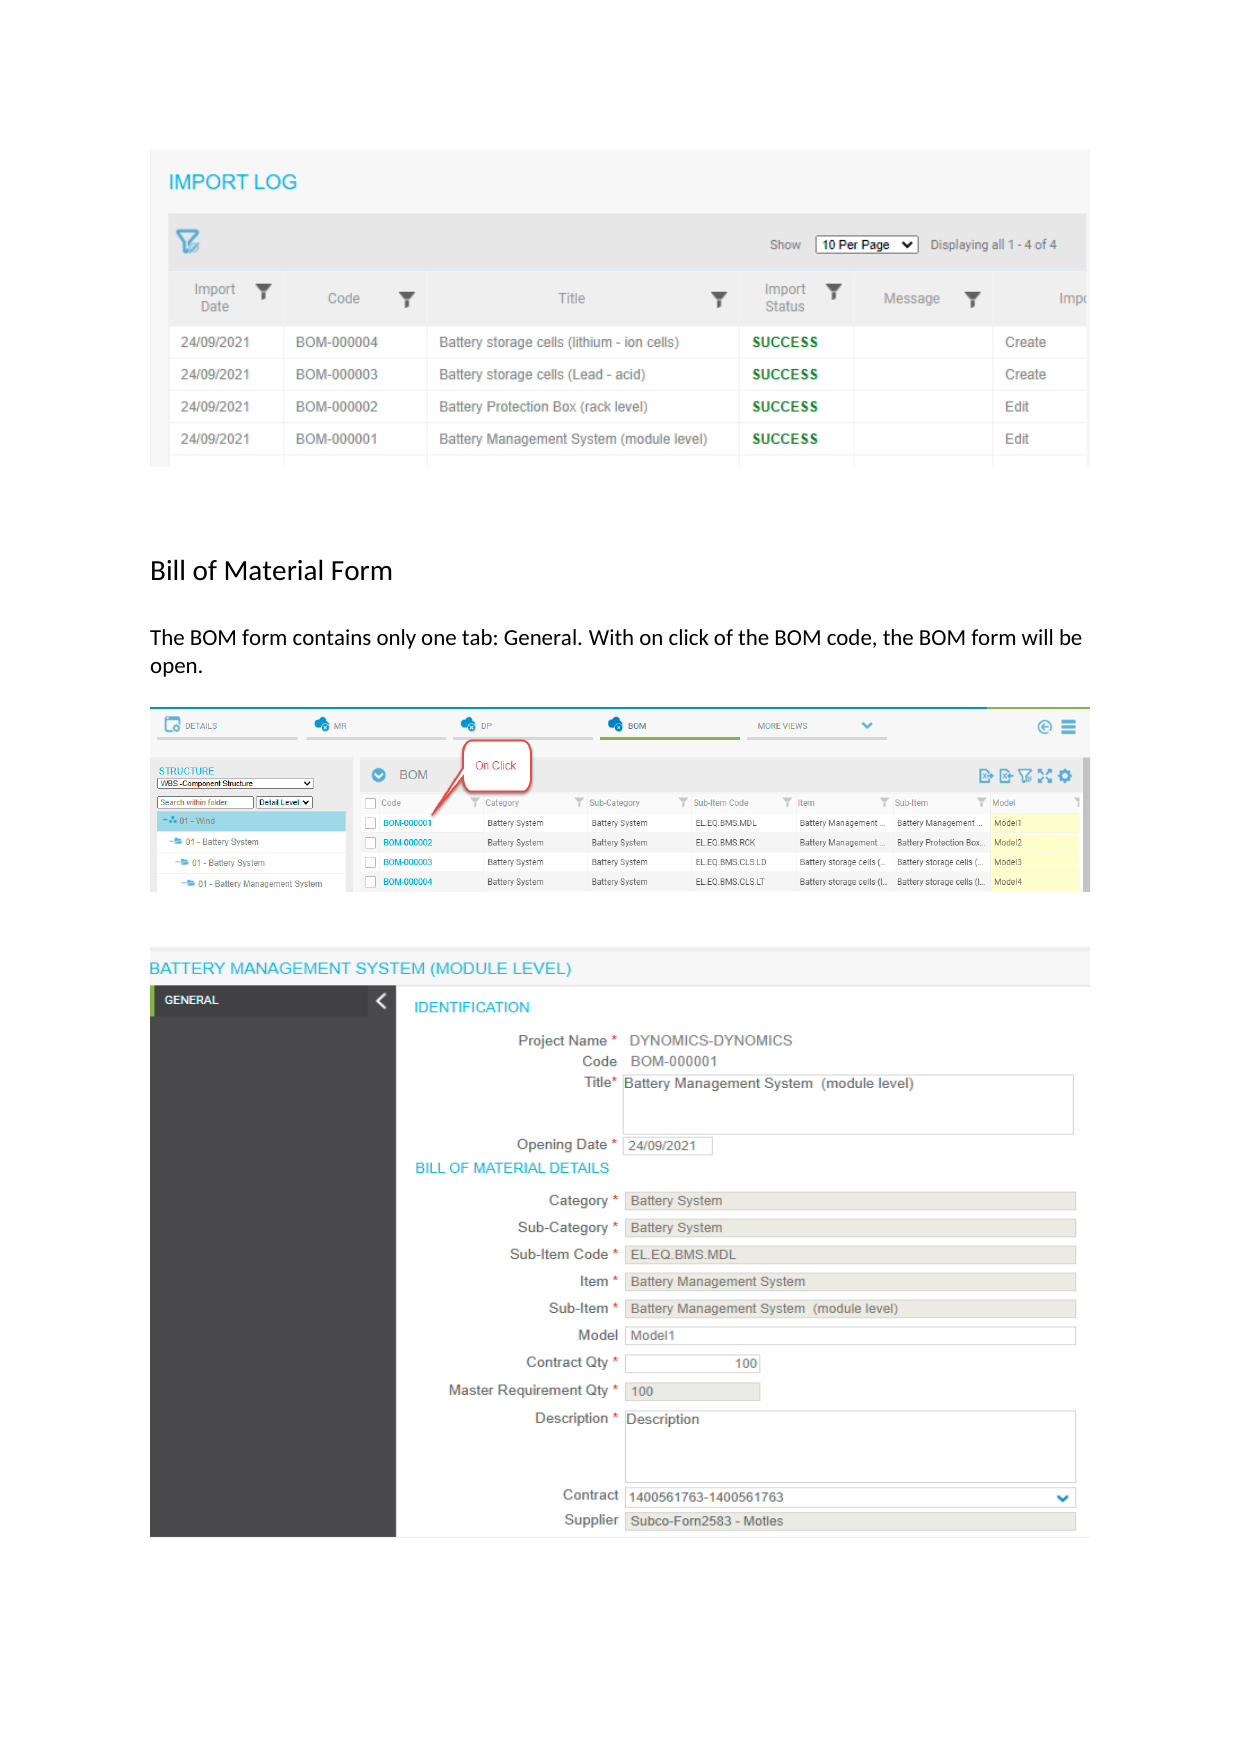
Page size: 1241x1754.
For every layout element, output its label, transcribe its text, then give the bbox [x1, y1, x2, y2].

picture [150, 947, 1091, 1538]
picture [150, 150, 1091, 467]
picture [150, 707, 1091, 892]
subtitle Bill of Material Form [150, 552, 1090, 588]
text The BOM form contains only one tab: General. With on click of the BOM code, the BOM form will be open. [150, 623, 1090, 679]
